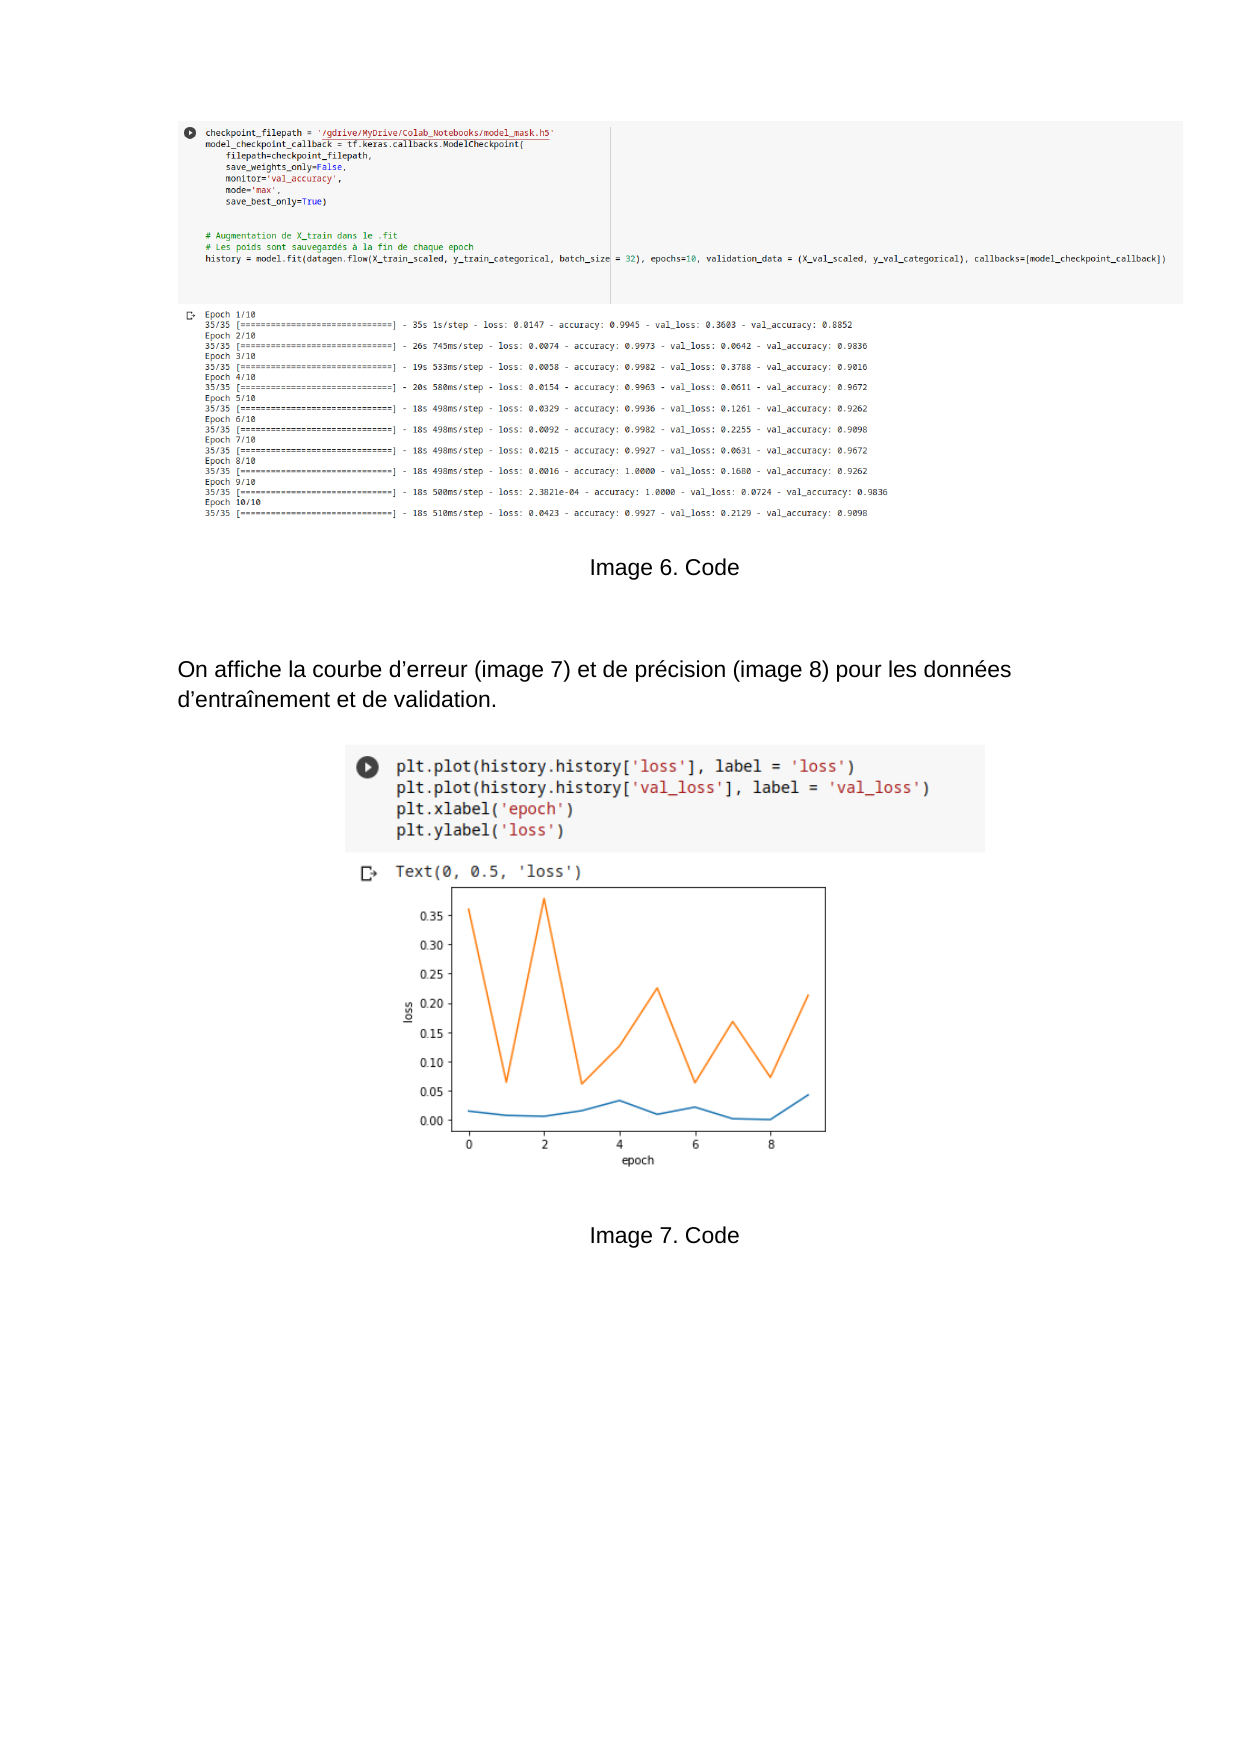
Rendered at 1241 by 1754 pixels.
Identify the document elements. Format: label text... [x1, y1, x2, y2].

text Image 7. Code [177, 1222, 1152, 1248]
text On affiche la courbe d’erreur (image 7) et de précision (image 8) pour les données d’entraînement et de validation. [177, 656, 1152, 712]
picture [177, 118, 1184, 529]
text Image 6. Code [177, 554, 1152, 580]
picture [343, 737, 986, 1198]
